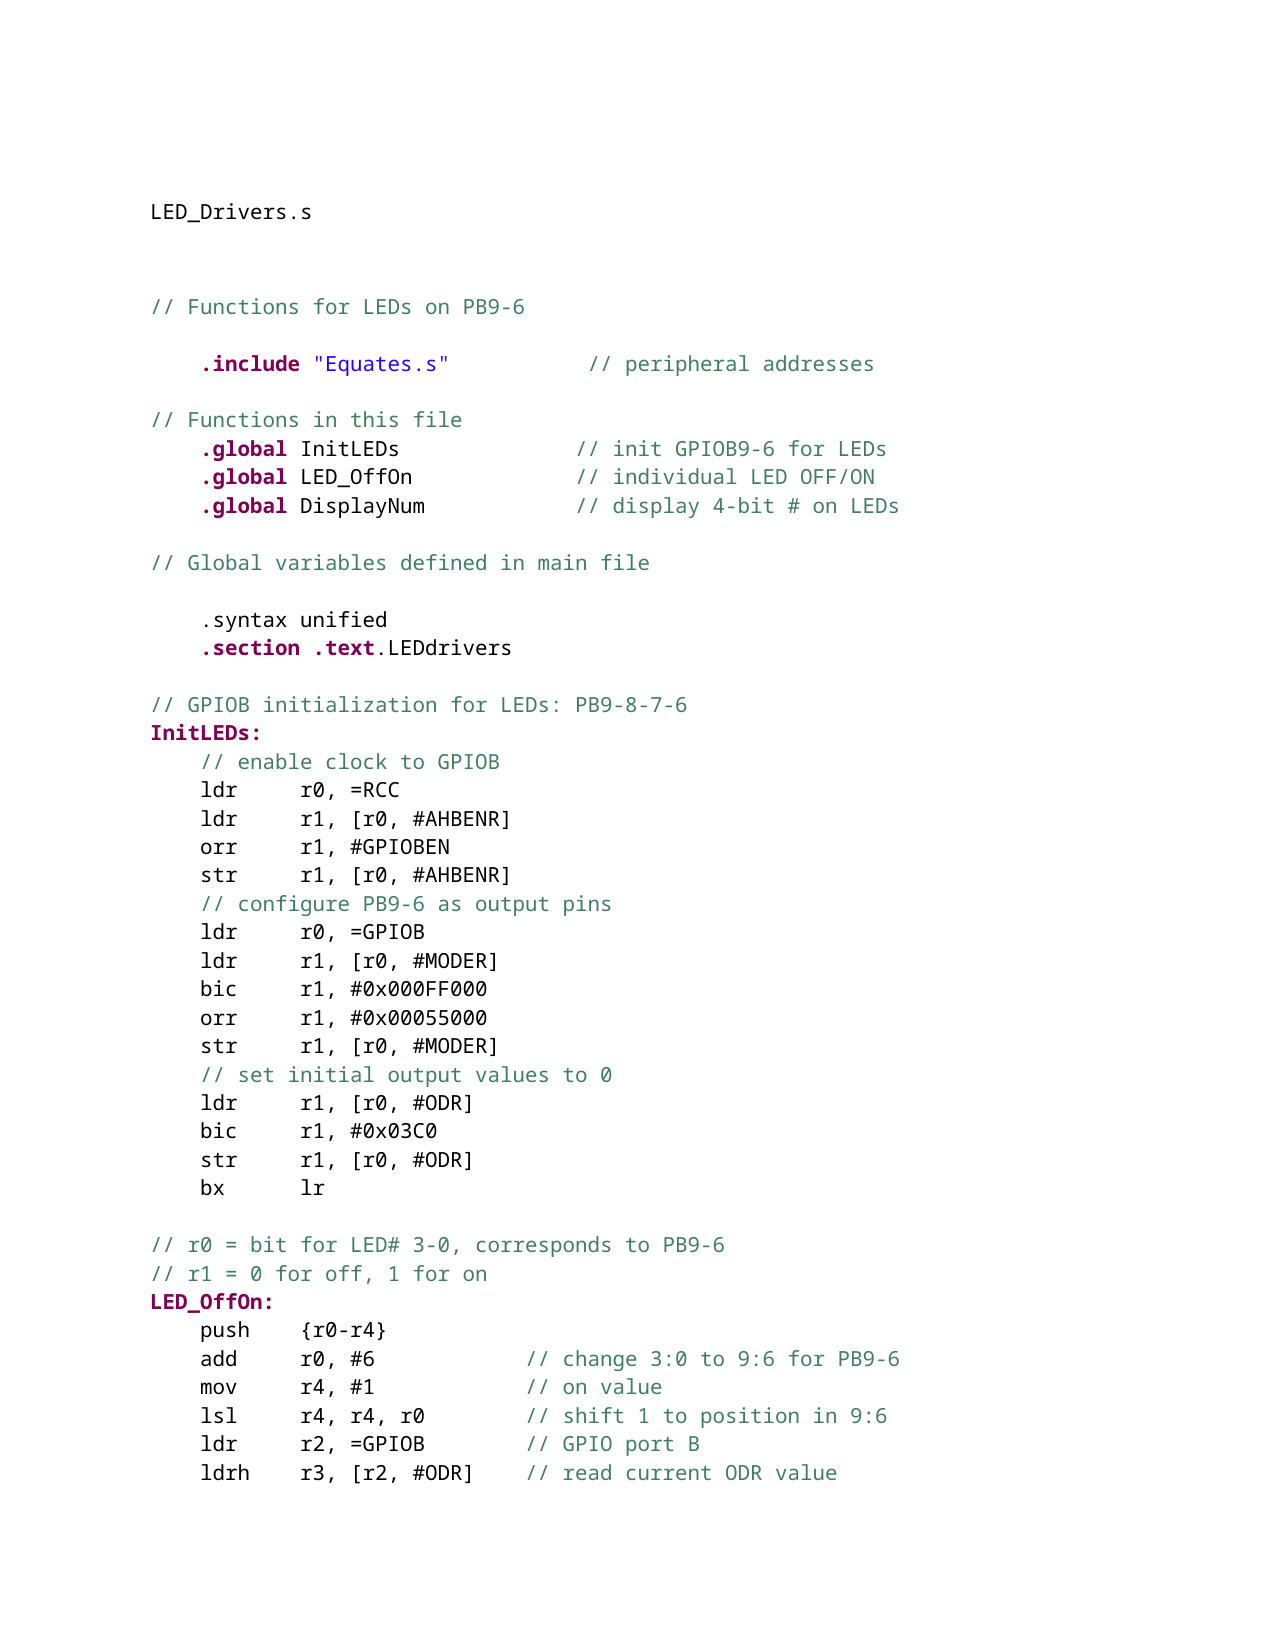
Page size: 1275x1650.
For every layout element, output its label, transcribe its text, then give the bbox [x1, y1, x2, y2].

text mov r4, #1 // on value [150, 1372, 1125, 1401]
text // Global variables defined in main file [150, 548, 1125, 576]
text .section .text.LEDdrivers [150, 633, 1125, 662]
text // configure PB9-6 as output pins [150, 889, 1125, 917]
text bic r1, #0x03C0 [150, 1117, 1125, 1145]
text // Functions in this file [150, 406, 1125, 434]
text ldr r1, [r0, #AHBENR] [150, 804, 1125, 832]
text orr r1, #0x00055000 [150, 1003, 1125, 1031]
text LED_OffOn: [150, 1287, 1125, 1316]
text str r1, [r0, #ODR] [150, 1145, 1125, 1173]
text // set initial output values to 0 [150, 1060, 1125, 1088]
text push {r0-r4} [150, 1316, 1125, 1344]
text InitLEDs: [150, 718, 1125, 747]
text str r1, [r0, #MODER] [150, 1031, 1125, 1060]
text bx lr [150, 1173, 1125, 1202]
text // enable clock to GPIOB [150, 747, 1125, 775]
text orr r1, #GPIOBEN [150, 832, 1125, 861]
text .global InitLEDs // init GPIOB9-6 for LEDs [150, 434, 1125, 462]
text .include "Equates.s" // peripheral addresses [150, 349, 1125, 377]
text ldr r0, =RCC [150, 775, 1125, 804]
text .global LED_OffOn // individual LED OFF/ON [150, 462, 1125, 491]
text // GPIOB initialization for LEDs: PB9-8-7-6 [150, 690, 1125, 718]
text .global DisplayNum // display 4-bit # on LEDs [150, 491, 1125, 519]
text ldr r2, =GPIOB // GPIO port B [150, 1429, 1125, 1458]
text ldr r0, =GPIOB [150, 917, 1125, 946]
text .syntax unified [150, 605, 1125, 633]
text // r0 = bit for LED# 3-0, corresponds to PB9-6 [150, 1230, 1125, 1259]
text ldrh r3, [r2, #ODR] // read current ODR value [150, 1458, 1125, 1486]
text LED_Drivers.s [150, 197, 1125, 226]
text // Functions for LEDs on PB9-6 [150, 292, 1125, 320]
text bic r1, #0x000FF000 [150, 974, 1125, 1003]
text ldr r1, [r0, #ODR] [150, 1088, 1125, 1117]
text ldr r1, [r0, #MODER] [150, 946, 1125, 974]
text lsl r4, r4, r0 // shift 1 to position in 9:6 [150, 1401, 1125, 1429]
text str r1, [r0, #AHBENR] [150, 861, 1125, 889]
text // r1 = 0 for off, 1 for on [150, 1259, 1125, 1287]
text add r0, #6 // change 3:0 to 9:6 for PB9-6 [150, 1344, 1125, 1372]
